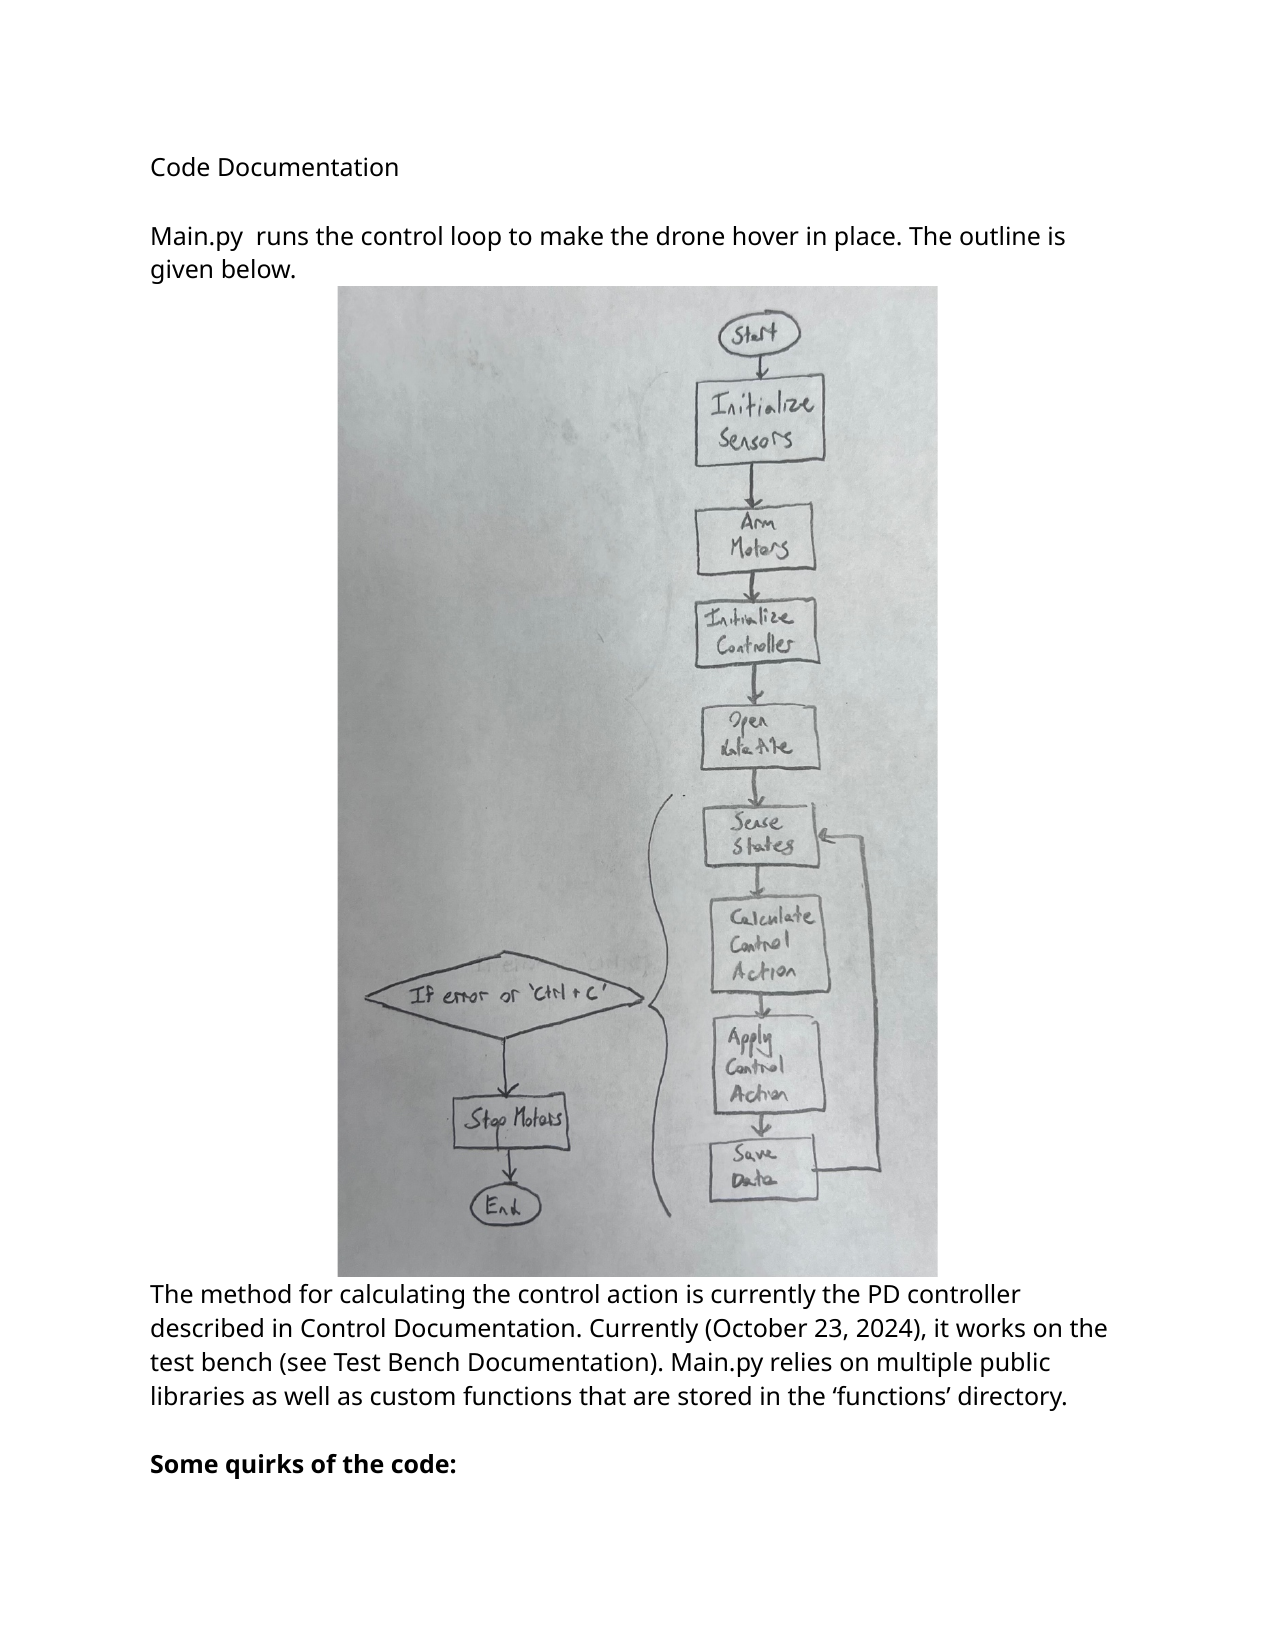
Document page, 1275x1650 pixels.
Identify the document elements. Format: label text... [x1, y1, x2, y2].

text Some quirks of the code: [150, 1447, 1125, 1481]
text The method for calculating the control action is currently the PD controller described in Control Documentation. Currently (October 23, 2024), it works on the test bench (see Test Bench Documentation). Main.py relies on multiple public libraries as well as custom functions that are stored in the ‘functions’ directory. [150, 1277, 1125, 1413]
text Code Documentation [150, 150, 1125, 184]
picture [337, 286, 938, 1277]
text Main.py runs the control loop to make the drone hover in place. The outline is given below. [150, 218, 1125, 286]
